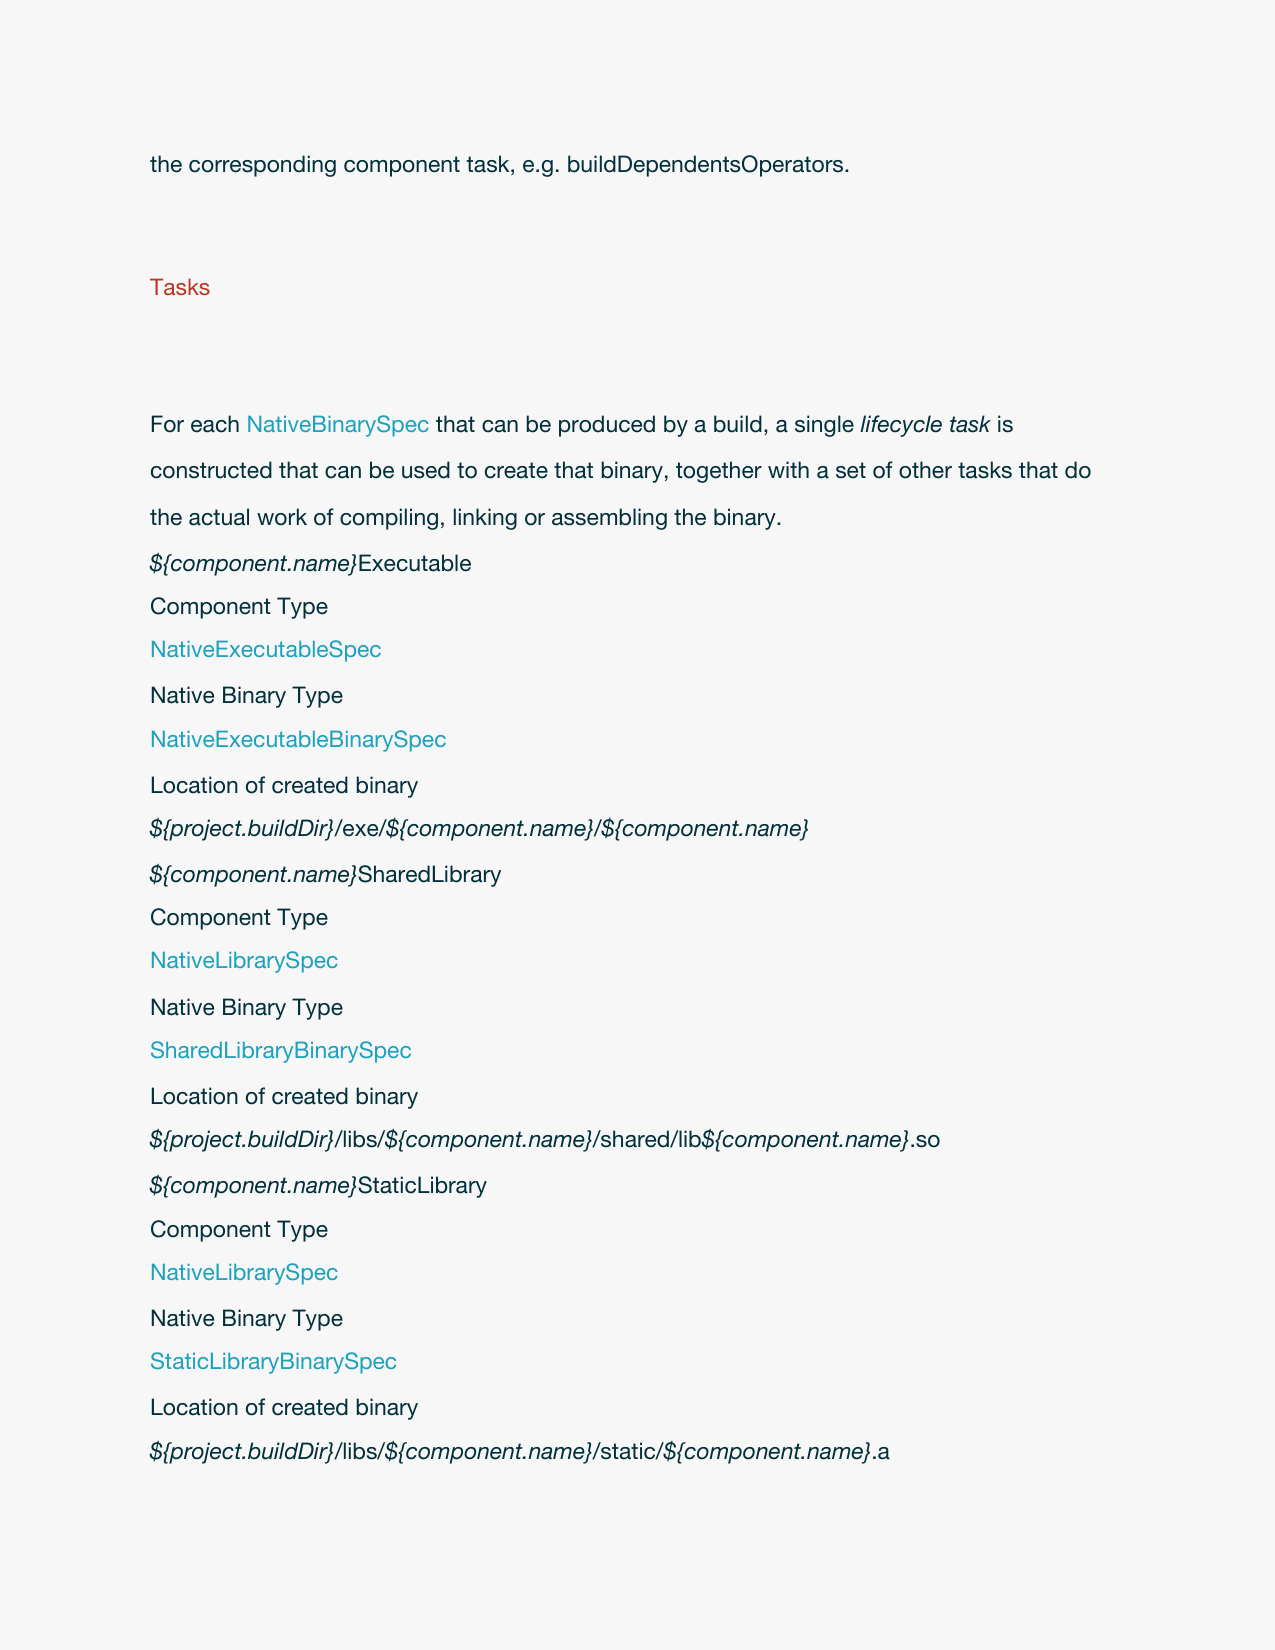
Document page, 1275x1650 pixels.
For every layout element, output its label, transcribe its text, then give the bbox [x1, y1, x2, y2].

text Location of created binary [150, 1082, 1125, 1111]
text NativeExecutableSpec [150, 635, 1125, 664]
text Location of created binary [150, 771, 1125, 800]
text SharedLibraryBinarySpec [150, 1036, 1125, 1065]
text Native Binary Type [150, 1304, 1125, 1333]
text ${component.name}Executable [150, 549, 1125, 578]
text NativeLibrarySpec [150, 1258, 1125, 1287]
text StaticLibraryBinarySpec [150, 1347, 1125, 1376]
text ${component.name}StaticLibrary [150, 1172, 1125, 1200]
text Tasks [150, 273, 1125, 302]
text ${component.name}SharedLibrary [150, 860, 1125, 889]
text NativeExecutableBinarySpec [150, 725, 1125, 753]
text ${project.buildDir}/libs/${component.name}/shared/lib${component.name}.so [150, 1125, 1125, 1154]
text Component Type [150, 1215, 1125, 1244]
text ${project.buildDir}/libs/${component.name}/static/${component.name}.a [150, 1437, 1125, 1466]
text For each NativeBinarySpec that can be produced by a build, a single lifecycle task is constructed that can be used to create that binary, together with a set of other tasks that do the actual work of compiling, linking or assembling the binary. [150, 410, 1125, 532]
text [150, 150, 1125, 179]
text ${project.buildDir}/exe/${component.name}/${component.name} [150, 814, 1125, 843]
text Component Type [150, 592, 1125, 621]
text Native Binary Type [150, 993, 1125, 1022]
text Location of created binary [150, 1393, 1125, 1422]
text Native Binary Type [150, 681, 1125, 710]
text Component Type [150, 903, 1125, 932]
text NativeLibrarySpec [150, 947, 1125, 976]
